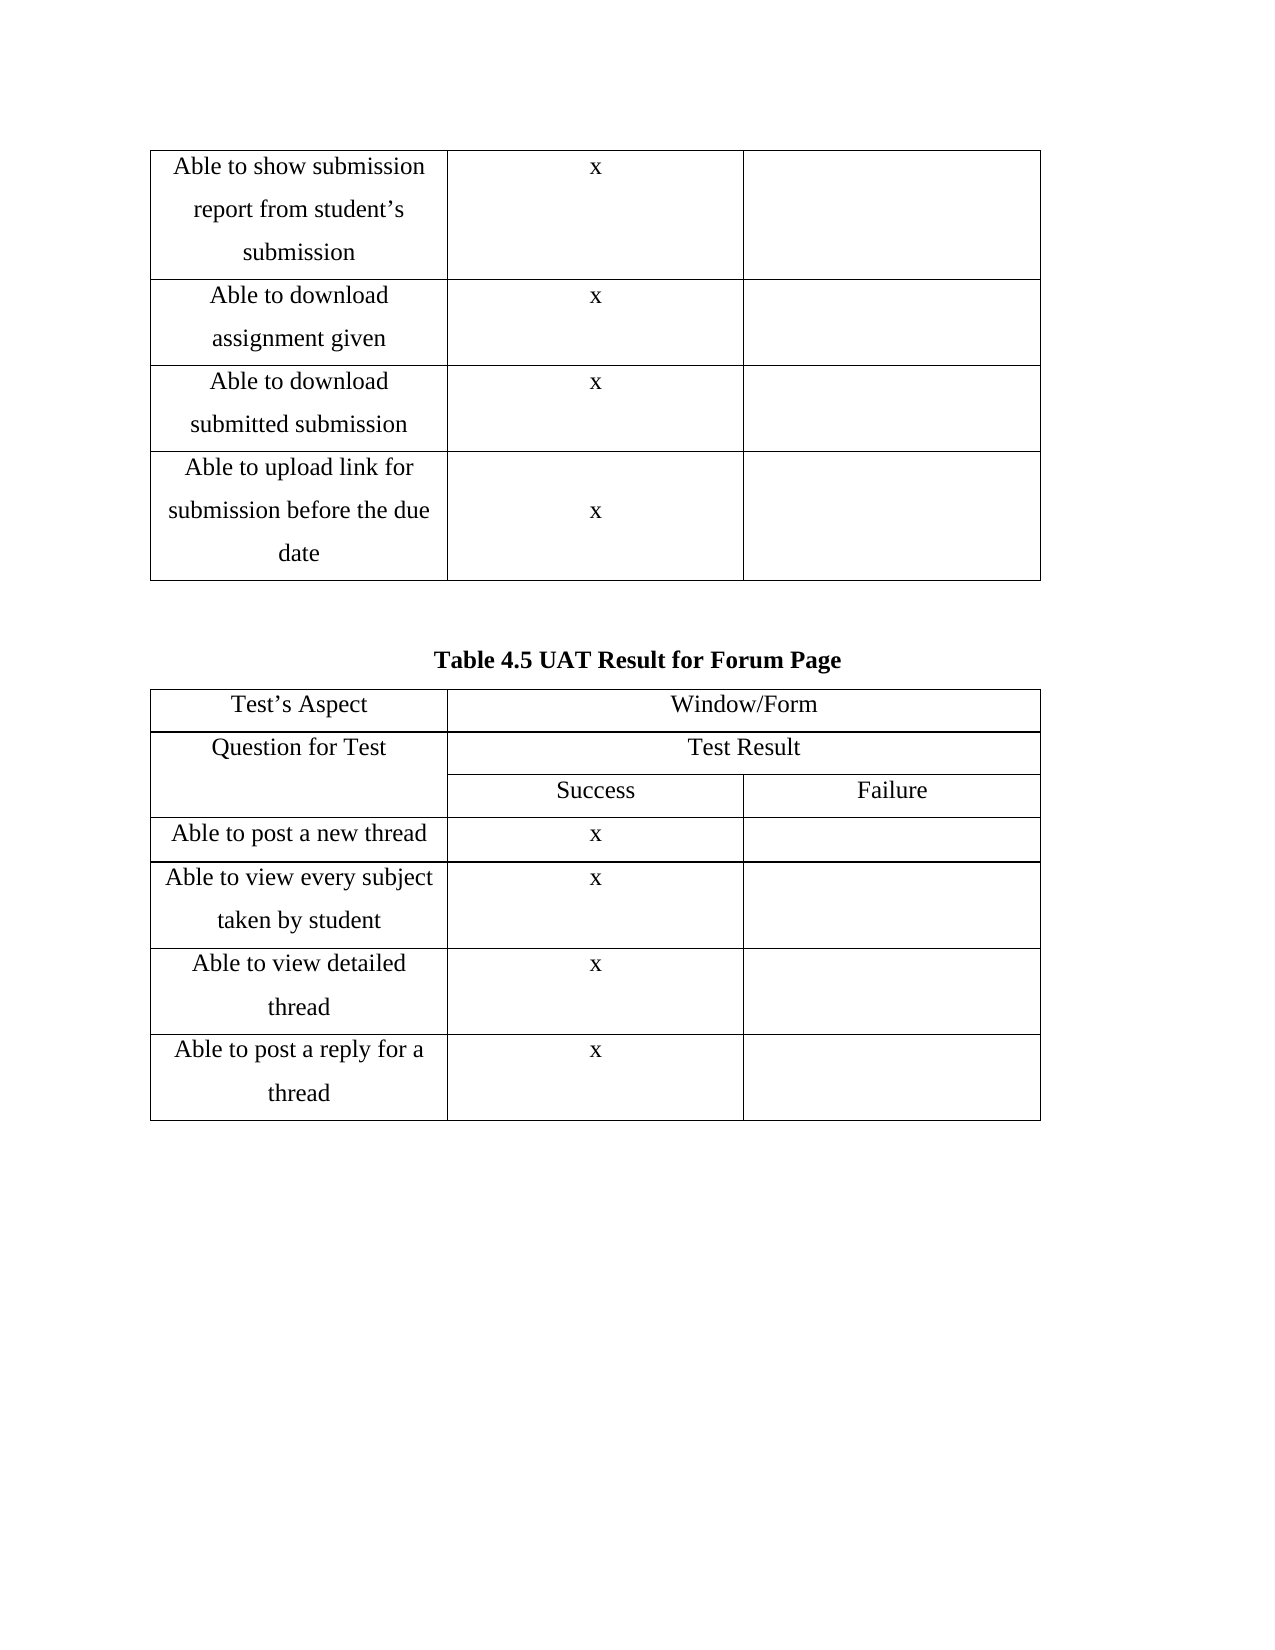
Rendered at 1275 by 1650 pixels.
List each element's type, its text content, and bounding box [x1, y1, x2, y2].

table_cell Failure [744, 775, 1040, 817]
table_cell Able to post a reply for a thread [151, 1035, 447, 1119]
table_cell Success [448, 775, 743, 817]
table_cell x [448, 818, 743, 861]
table_cell x [448, 280, 743, 365]
table_cell [744, 366, 1040, 451]
table_header Test’s Aspect [151, 690, 447, 731]
table_cell Able to download submitted submission [151, 366, 447, 451]
table_cell [744, 818, 1040, 861]
table_cell [744, 863, 1040, 947]
table_cell x [448, 452, 743, 580]
table_cell Able to upload link for submission before the due date [151, 452, 447, 580]
table_cell [744, 452, 1040, 580]
table_header Window/Form [448, 690, 1040, 731]
subtitle Table 4.5 UAT Result for Forum Page [150, 645, 1125, 674]
table_cell Test Result [448, 733, 1040, 774]
table_cell [744, 280, 1040, 365]
table_cell [744, 949, 1040, 1033]
table_cell Question for Test [151, 733, 447, 817]
table_cell x [448, 151, 743, 279]
table_cell [744, 151, 1040, 279]
table_cell Able to post a new thread [151, 818, 447, 861]
table_cell Able to show submission report from student’s submission [151, 151, 447, 279]
table_cell Able to download assignment given [151, 280, 447, 365]
table_cell [744, 1035, 1040, 1119]
table_cell Able to view every subject taken by student [151, 863, 447, 947]
table_cell Able to view detailed thread [151, 949, 447, 1033]
table_cell x [448, 863, 743, 947]
table_cell x [448, 366, 743, 451]
table_cell x [448, 949, 743, 1033]
table_cell x [448, 1035, 743, 1119]
